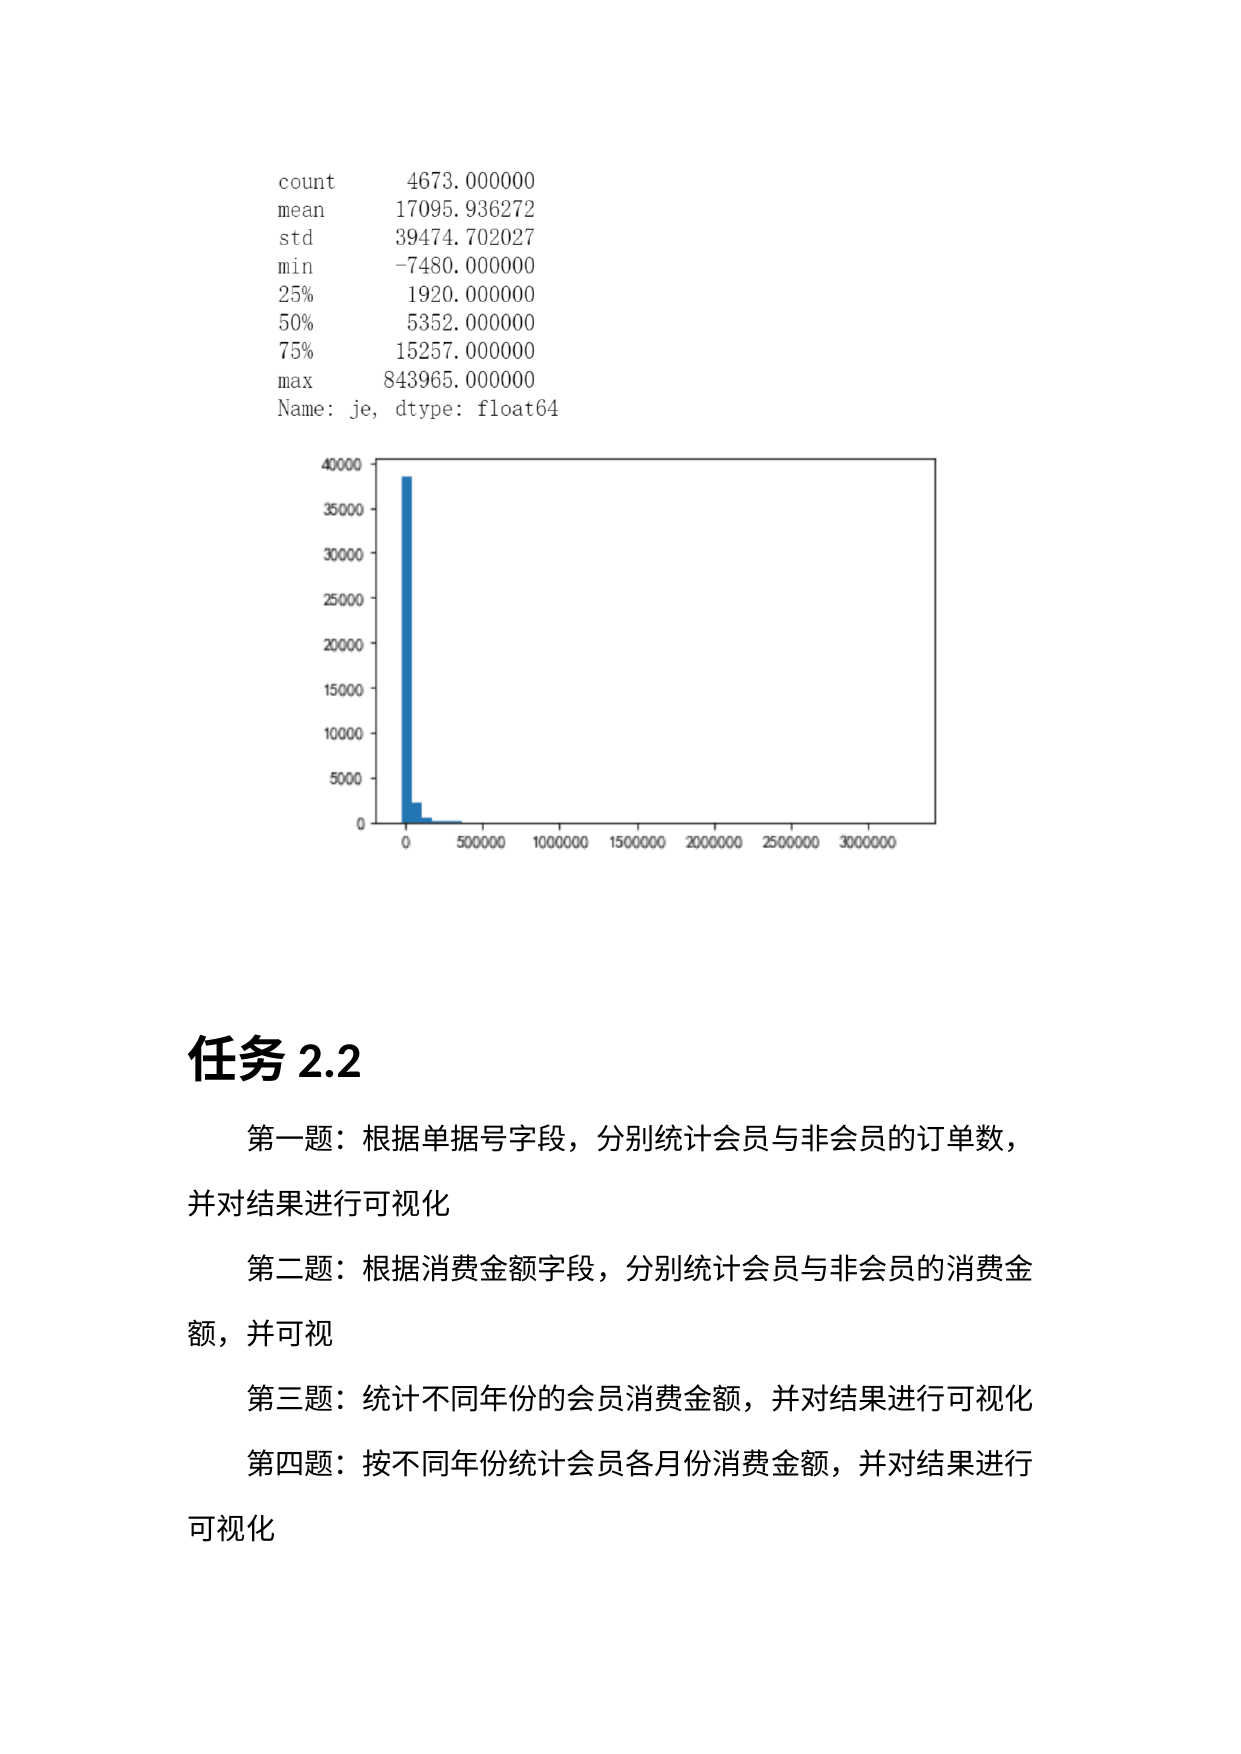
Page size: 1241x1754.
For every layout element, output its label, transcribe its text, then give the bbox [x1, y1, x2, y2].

text 任务2.2 [187, 1007, 1053, 1104]
list 第三题：统计不同年份的会员消费金额，并对结果进行可视化 [187, 1364, 1053, 1429]
list 第四题：按不同年份统计会员各月份消费金额，并对结果进行可视化 [187, 1429, 1053, 1559]
list 第二题：根据消费金额字段，分别统计会员与非会员的消费金额，并可视 [187, 1234, 1053, 1364]
picture [260, 162, 980, 873]
list 第一题：根据单据号字段，分别统计会员与非会员的订单数，并对结果进行可视化 [187, 1104, 1053, 1234]
